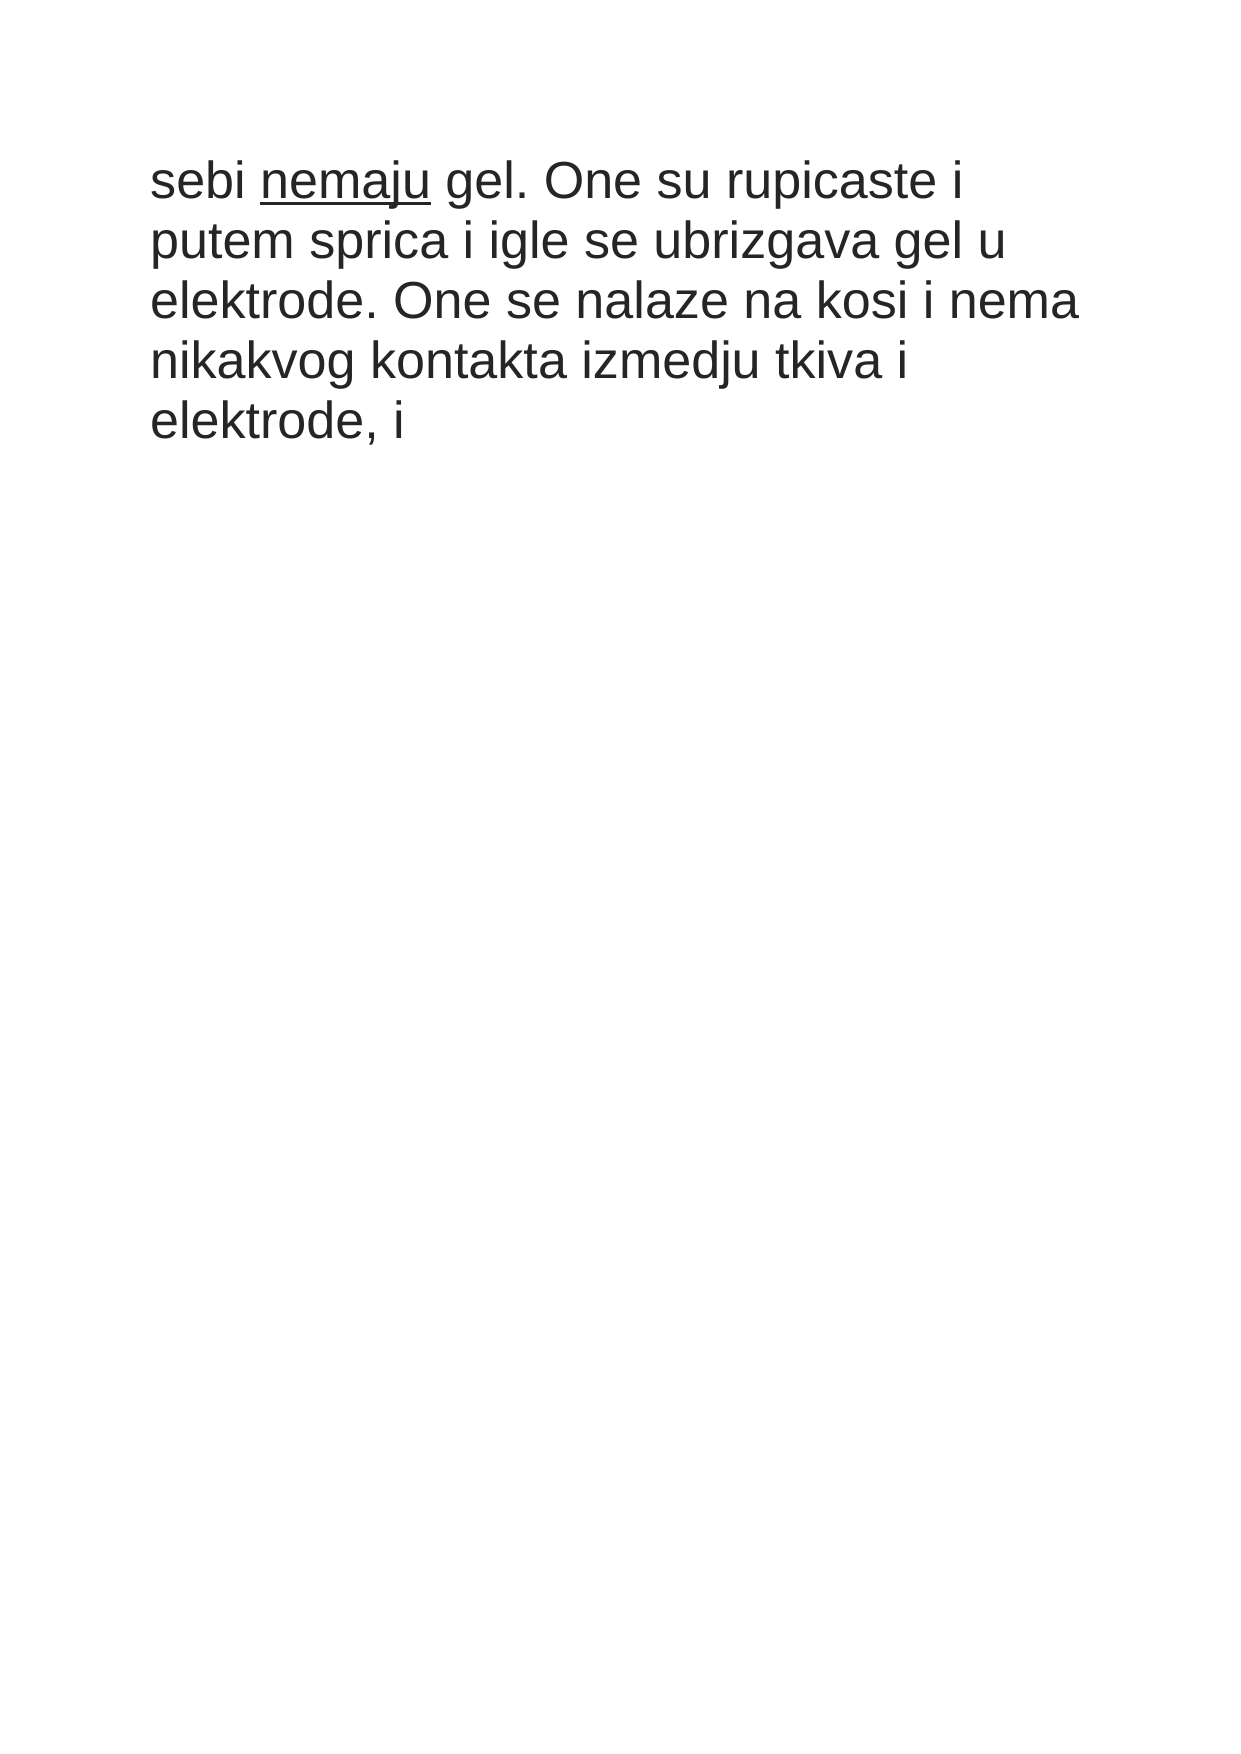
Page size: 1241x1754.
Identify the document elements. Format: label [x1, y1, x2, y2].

text [150, 150, 1090, 449]
